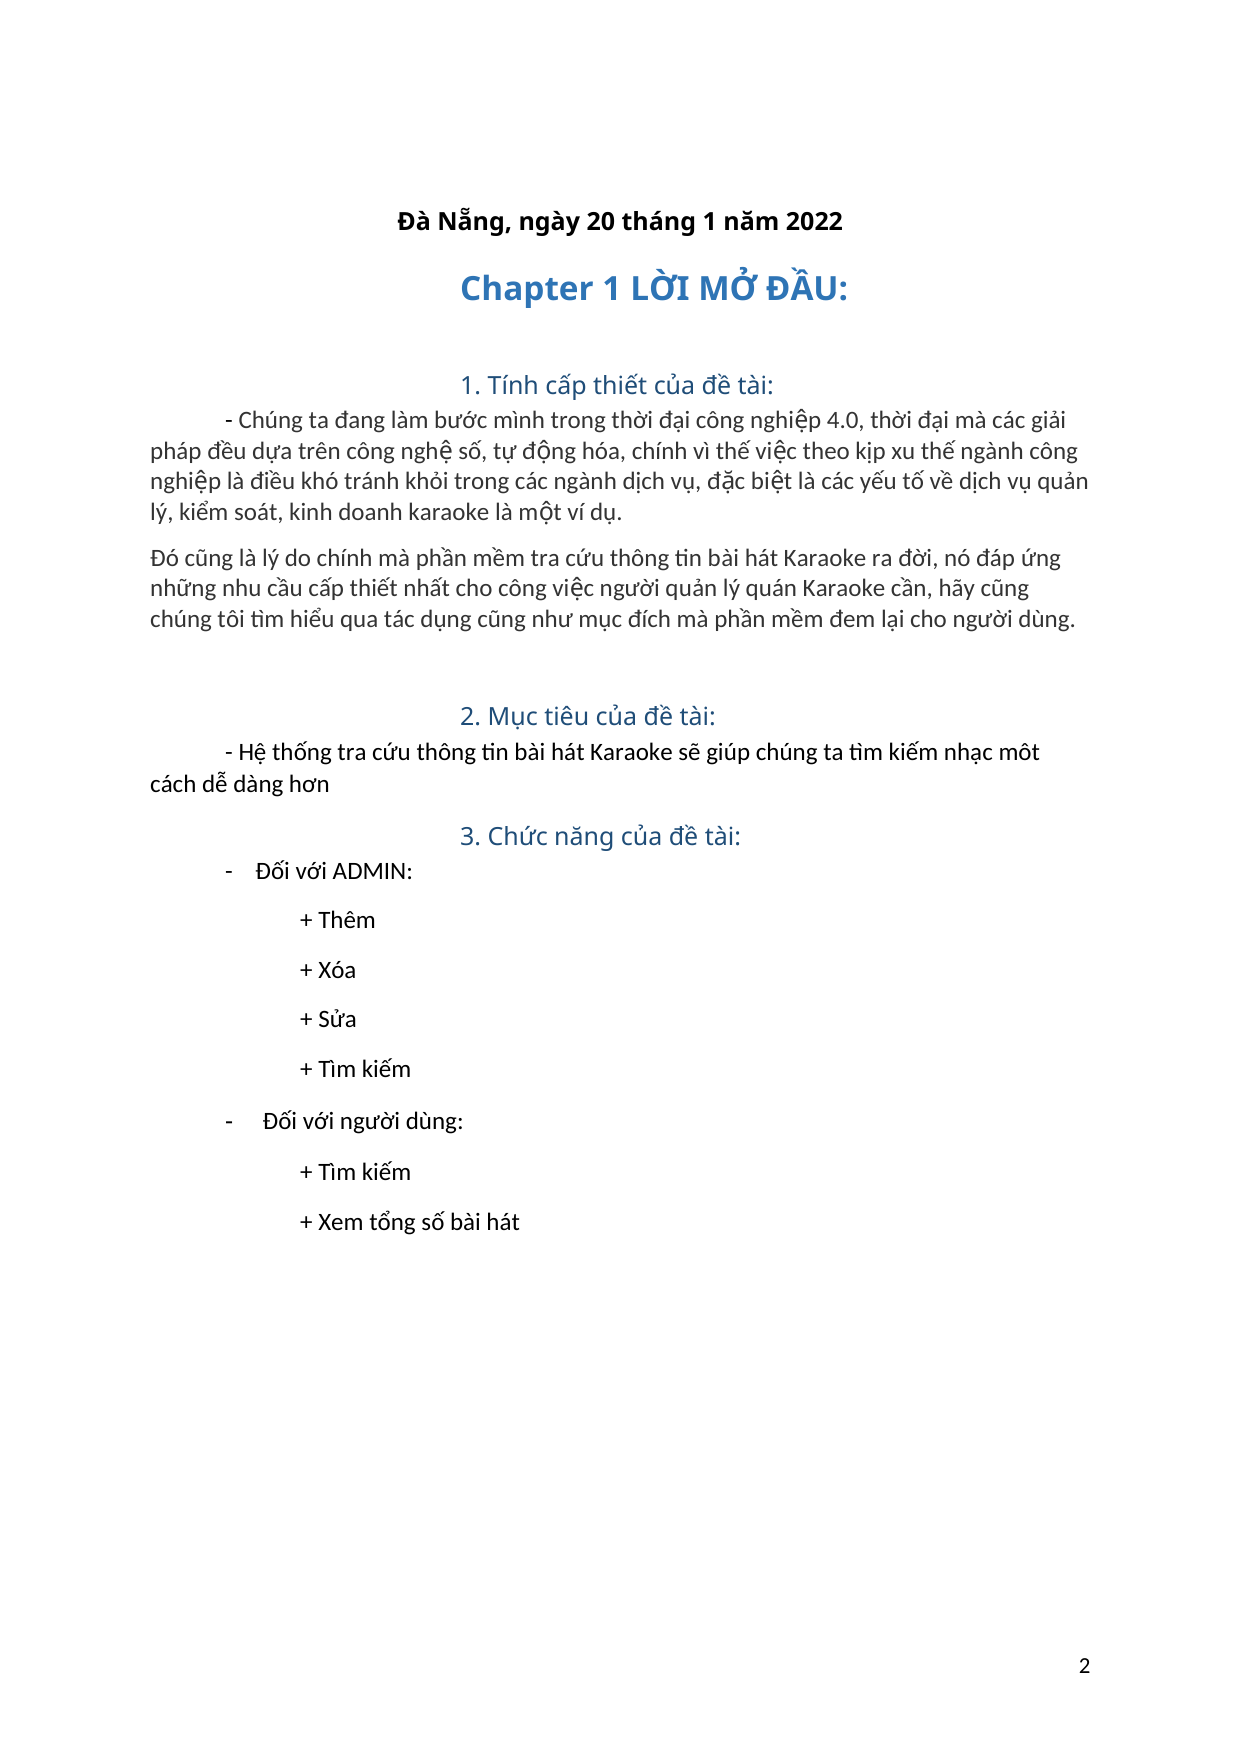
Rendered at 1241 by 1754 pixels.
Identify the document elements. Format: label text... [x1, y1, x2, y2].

text + Xem tổng số bài hát [300, 1206, 1090, 1236]
subtitle 2. Mục tiêu của đề tài: [460, 699, 1090, 733]
text + Tìm kiếm [300, 1156, 1090, 1187]
text Đó cũng là lý do chính mà phần mềm tra cứu thông tin bài hát Karaoke ra đời, nó đáp ứng những nhu cầu cấp thiết nhất cho công việc người quản lý quán Karaoke cần, hãy cũng chúng tôi tìm hiểu qua tác dụng cũng như mục đích mà phần mềm đem lại cho người dùng. [150, 542, 1090, 634]
subtitle LỜI MỞ ĐẦU: [460, 265, 1090, 311]
text - Đối với ADMIN: [150, 855, 1090, 885]
subtitle 3. Chức năng của đề tài: [460, 818, 1090, 852]
list Đối với người dùng: [225, 1103, 1090, 1137]
text + Tìm kiếm [150, 1053, 1090, 1084]
text + Sửa [150, 1004, 1090, 1034]
text + Thêm [150, 904, 1090, 935]
text Đà Nẵng, ngày 20 tháng 1 năm 2022 [150, 203, 1090, 237]
text - Chúng ta đang làm bước mình trong thời đại công nghiệp 4.0, thời đại mà các giải pháp đều dựa trên công nghệ số, tự động hóa, chính vì thế việc theo kịp xu thế ngành công nghiệp là điều khó tránh khỏi trong các ngành dịch vụ, đặc biệt là các yếu tố về dịch vụ quản lý, kiểm soát, kinh doanh karaoke là một ví dụ. [150, 404, 1090, 526]
text + Xóa [150, 954, 1090, 984]
subtitle 1. Tính cấp thiết của đề tài: [460, 368, 1090, 402]
text - Hệ thống tra cứu thông tin bài hát Karaoke sẽ giúp chúng ta tìm kiếm nhạc môt cách dễ dàng hơn [150, 736, 1090, 799]
